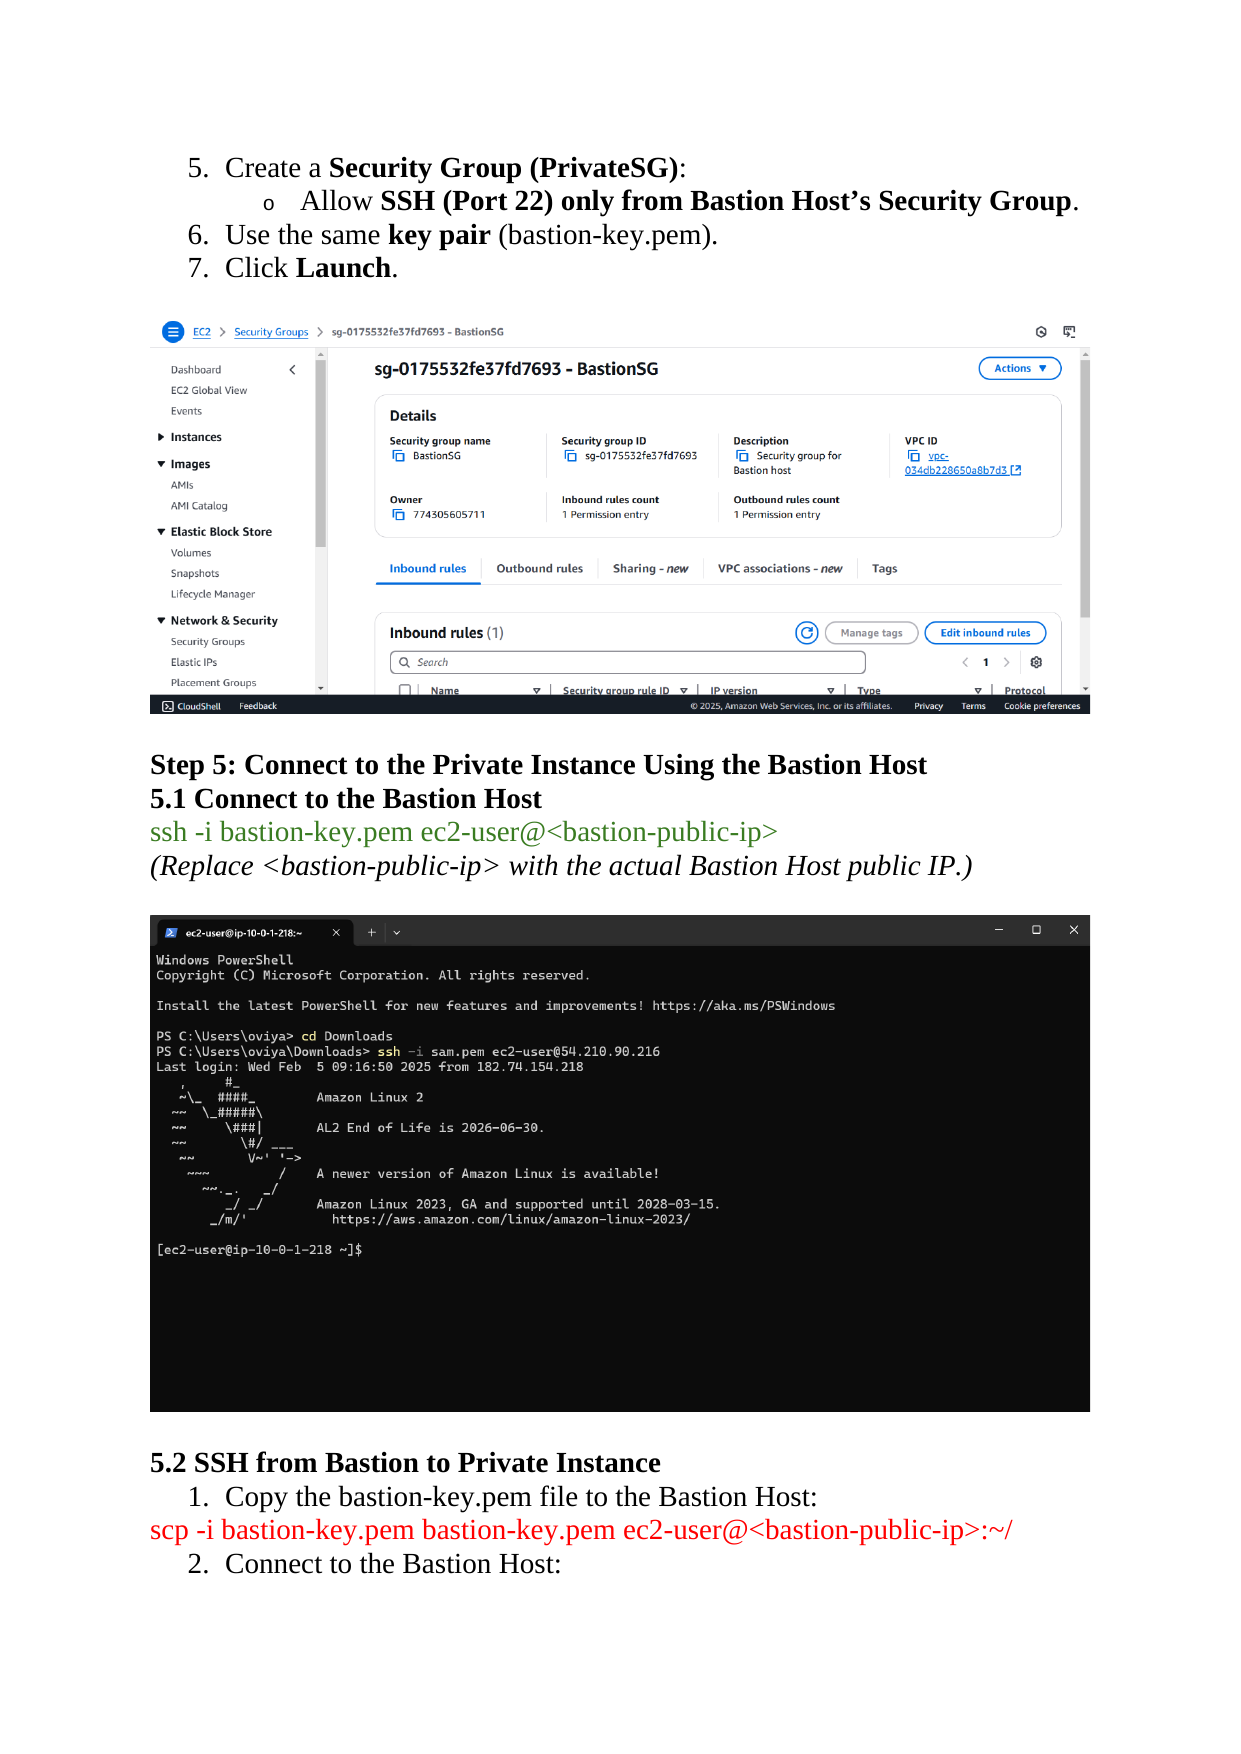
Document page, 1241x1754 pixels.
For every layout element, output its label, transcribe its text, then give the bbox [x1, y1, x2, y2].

text Step 5: Connect to the Private Instance Using the Bastion Host [150, 747, 1090, 781]
picture [150, 317, 1091, 714]
text 5.1 Connect to the Bastion Host [150, 781, 1090, 814]
list Allow SSH (Port 22) only from Bastion Host’s Security Group. [262, 183, 1090, 217]
text 5.2 SSH from Bastion to Private Instance [150, 1445, 1090, 1479]
list Click Launch. [187, 251, 1090, 284]
text scp -i bastion-key.pem bastion-key.pem ec2-user@<bastion-public-ip>:~/ [150, 1512, 1090, 1546]
list Connect to the Bastion Host: [187, 1546, 1090, 1579]
picture [150, 915, 1091, 1412]
list Create a Security Group (PrivateSG): [187, 150, 1090, 183]
text (Replace <bastion-public-ip> with the actual Bastion Host public IP.) [150, 848, 1090, 882]
list Copy the bastion-key.pem file to the Bastion Host: [187, 1479, 1090, 1512]
text ssh -i bastion-key.pem ec2-user@<bastion-public-ip> [150, 814, 1090, 848]
list Use the same key pair (bastion-key.pem). [187, 217, 1090, 251]
